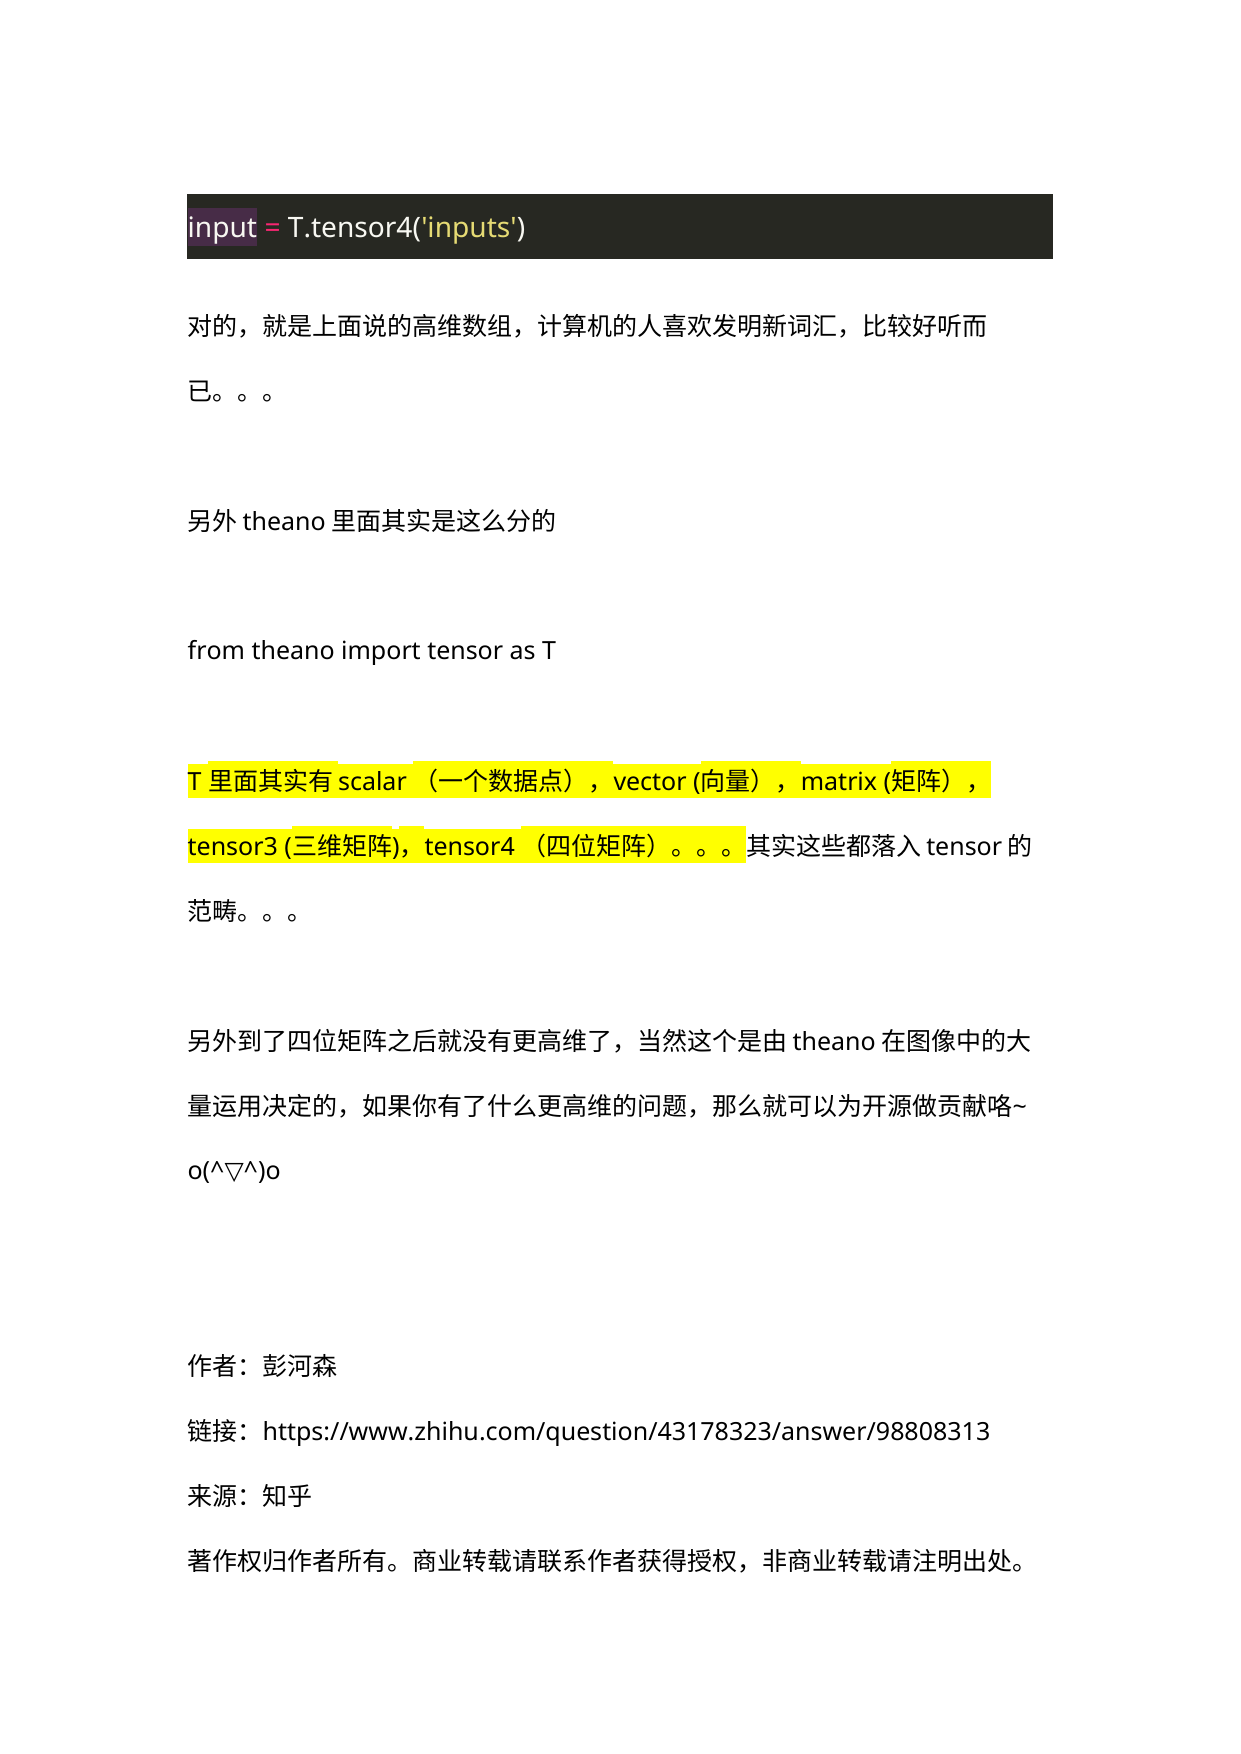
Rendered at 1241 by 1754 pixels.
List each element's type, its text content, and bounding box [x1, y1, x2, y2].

text 作者：彭河森 链接：https://www.zhihu.com/question/43178323/answer/98808313 来源：知乎 著作权归作者所有。商业转载请联系作者获得授权，非商业转载请注明出处。 [187, 1202, 1053, 1592]
text 对的，就是上面说的高维数组，计算机的人喜欢发明新词汇，比较好听而已。。。 另外theano里面其实是这么分的 from theano import tensor as T T 里面其实有scalar （一个数据点），vector (向量），matrix (矩阵），tensor3 (三维矩阵)，tensor4 （四位矩阵）。。。其实这些都落入tensor的范畴。。。 另外到了四位矩阵之后就没有更高维了，当然这个是由theano在图像中的大量运用决定的，如果你有了什么更高维的问题，那么就可以为开源做贡献咯~ o(^▽^)o [187, 292, 1053, 1202]
text input = T.tensor4('inputs') [187, 194, 1053, 259]
